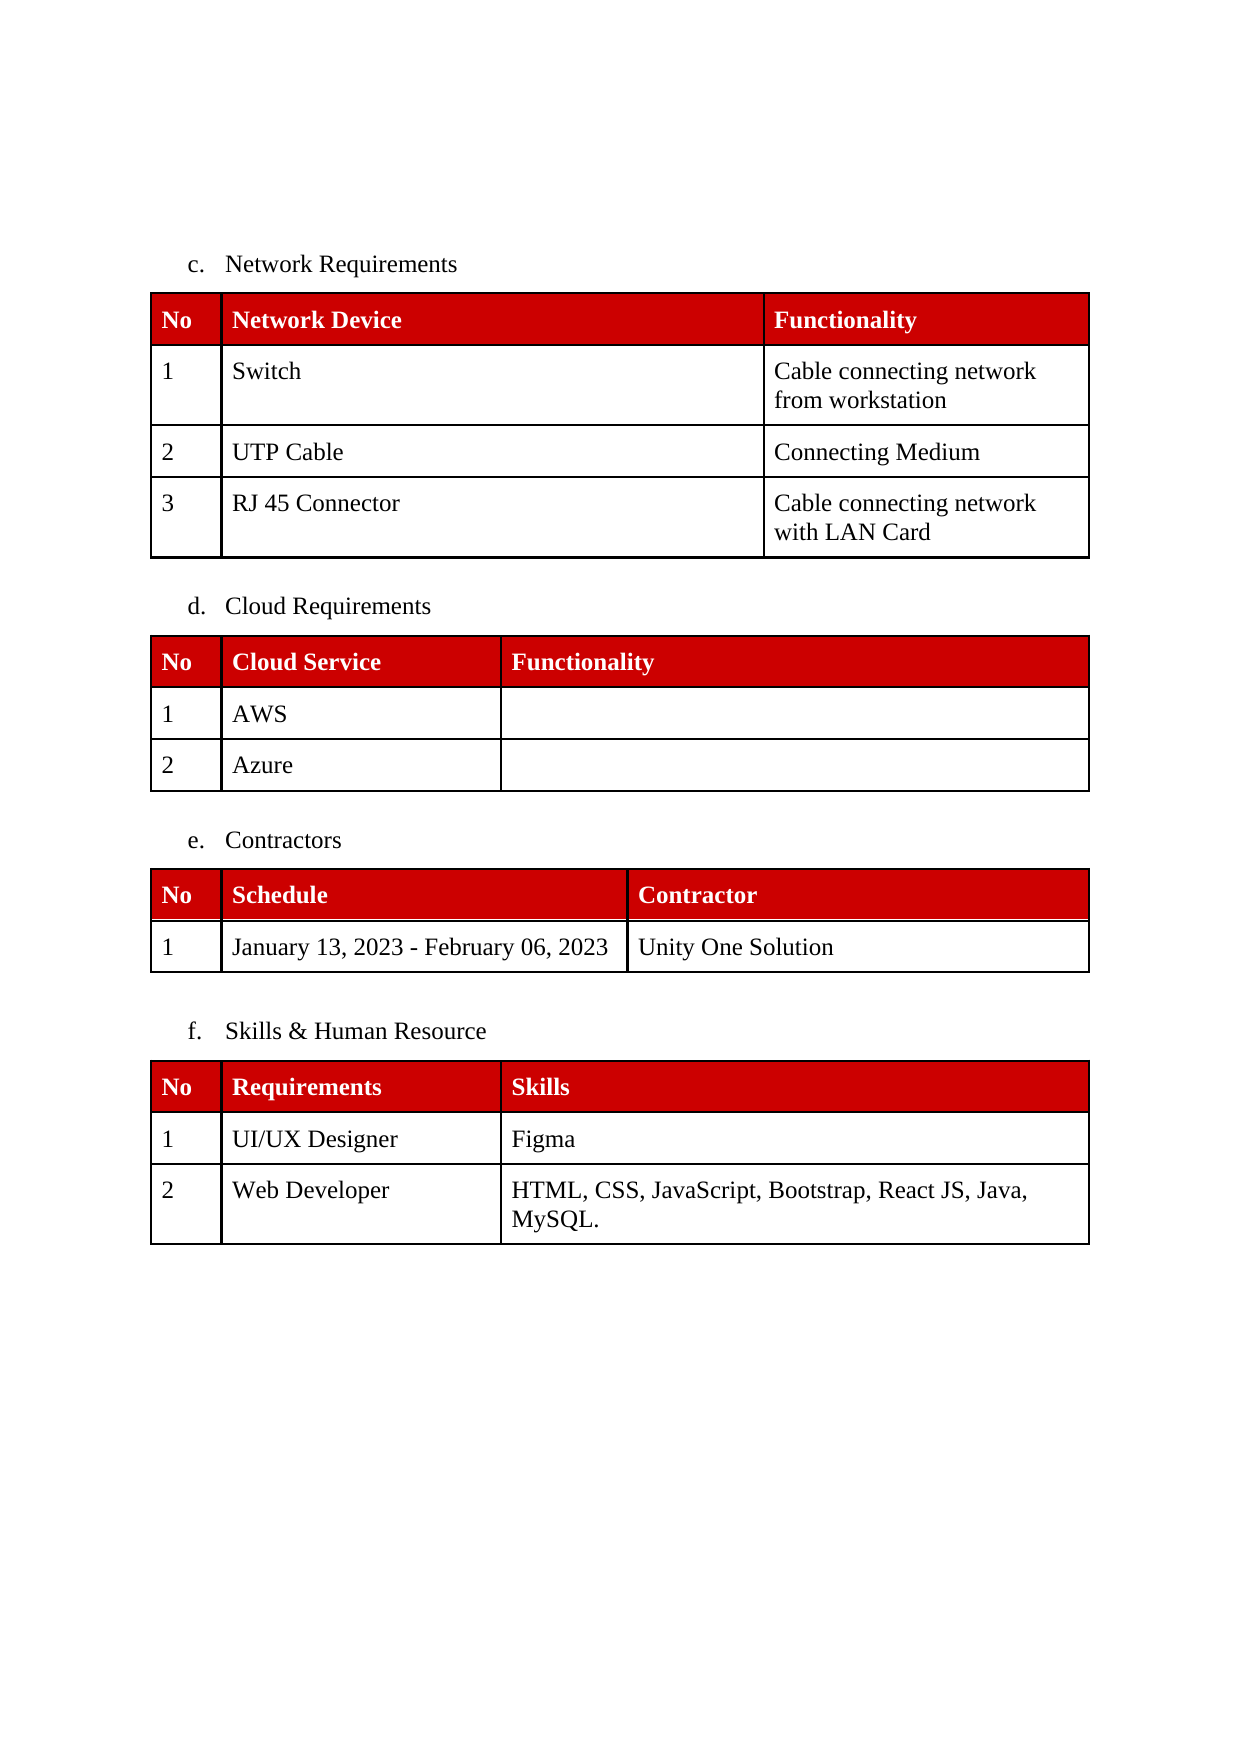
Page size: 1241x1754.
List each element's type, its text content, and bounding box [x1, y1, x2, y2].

table_header No [152, 294, 220, 344]
table_cell Web Developer [223, 1165, 500, 1243]
table_cell RJ 45 Connector [223, 478, 763, 556]
table_cell [502, 688, 1088, 738]
table_cell Cable connecting network with LAN Card [765, 478, 1088, 556]
table_cell 2 [152, 426, 220, 476]
table_cell [502, 740, 1088, 789]
list Network Requirements [187, 249, 1090, 278]
table_cell Switch [223, 346, 763, 424]
table_cell 1 [152, 922, 220, 971]
table_cell Cable connecting network from workstation [765, 346, 1088, 424]
table_header Schedule [223, 870, 626, 919]
list Contractors [187, 825, 1090, 853]
table_cell 2 [152, 1165, 220, 1243]
table_cell 2 [152, 740, 220, 789]
table_cell January 13, 2023 - February 06, 2023 [223, 922, 626, 971]
table_header Cloud Service [223, 637, 500, 686]
table_header No [152, 870, 220, 919]
list Skills & Human Resource [187, 1016, 1090, 1045]
table_cell Unity One Solution [629, 922, 1088, 971]
table_header Contractor [629, 870, 1088, 919]
table_cell UTP Cable [223, 426, 763, 476]
table_cell 1 [152, 1113, 220, 1163]
table_cell Figma [502, 1113, 1088, 1163]
table_header No [152, 1062, 220, 1111]
table_cell HTML, CSS, JavaScript, Bootstrap, React JS, Java, MySQL. [502, 1165, 1088, 1243]
table_cell 1 [152, 346, 220, 424]
table_header Functionality [765, 294, 1088, 344]
table_header Requirements [223, 1062, 500, 1111]
table_cell Connecting Medium [765, 426, 1088, 476]
table_header No [152, 637, 220, 686]
table_cell UI/UX Designer [223, 1113, 500, 1163]
table_cell Azure [223, 740, 500, 789]
list Cloud Requirements [187, 591, 1090, 620]
table_header Functionality [502, 637, 1088, 686]
table_cell 1 [152, 688, 220, 738]
table_header Skills [502, 1062, 1088, 1111]
table_cell 3 [152, 478, 220, 556]
table_header Network Device [223, 294, 763, 344]
table_cell AWS [223, 688, 500, 738]
